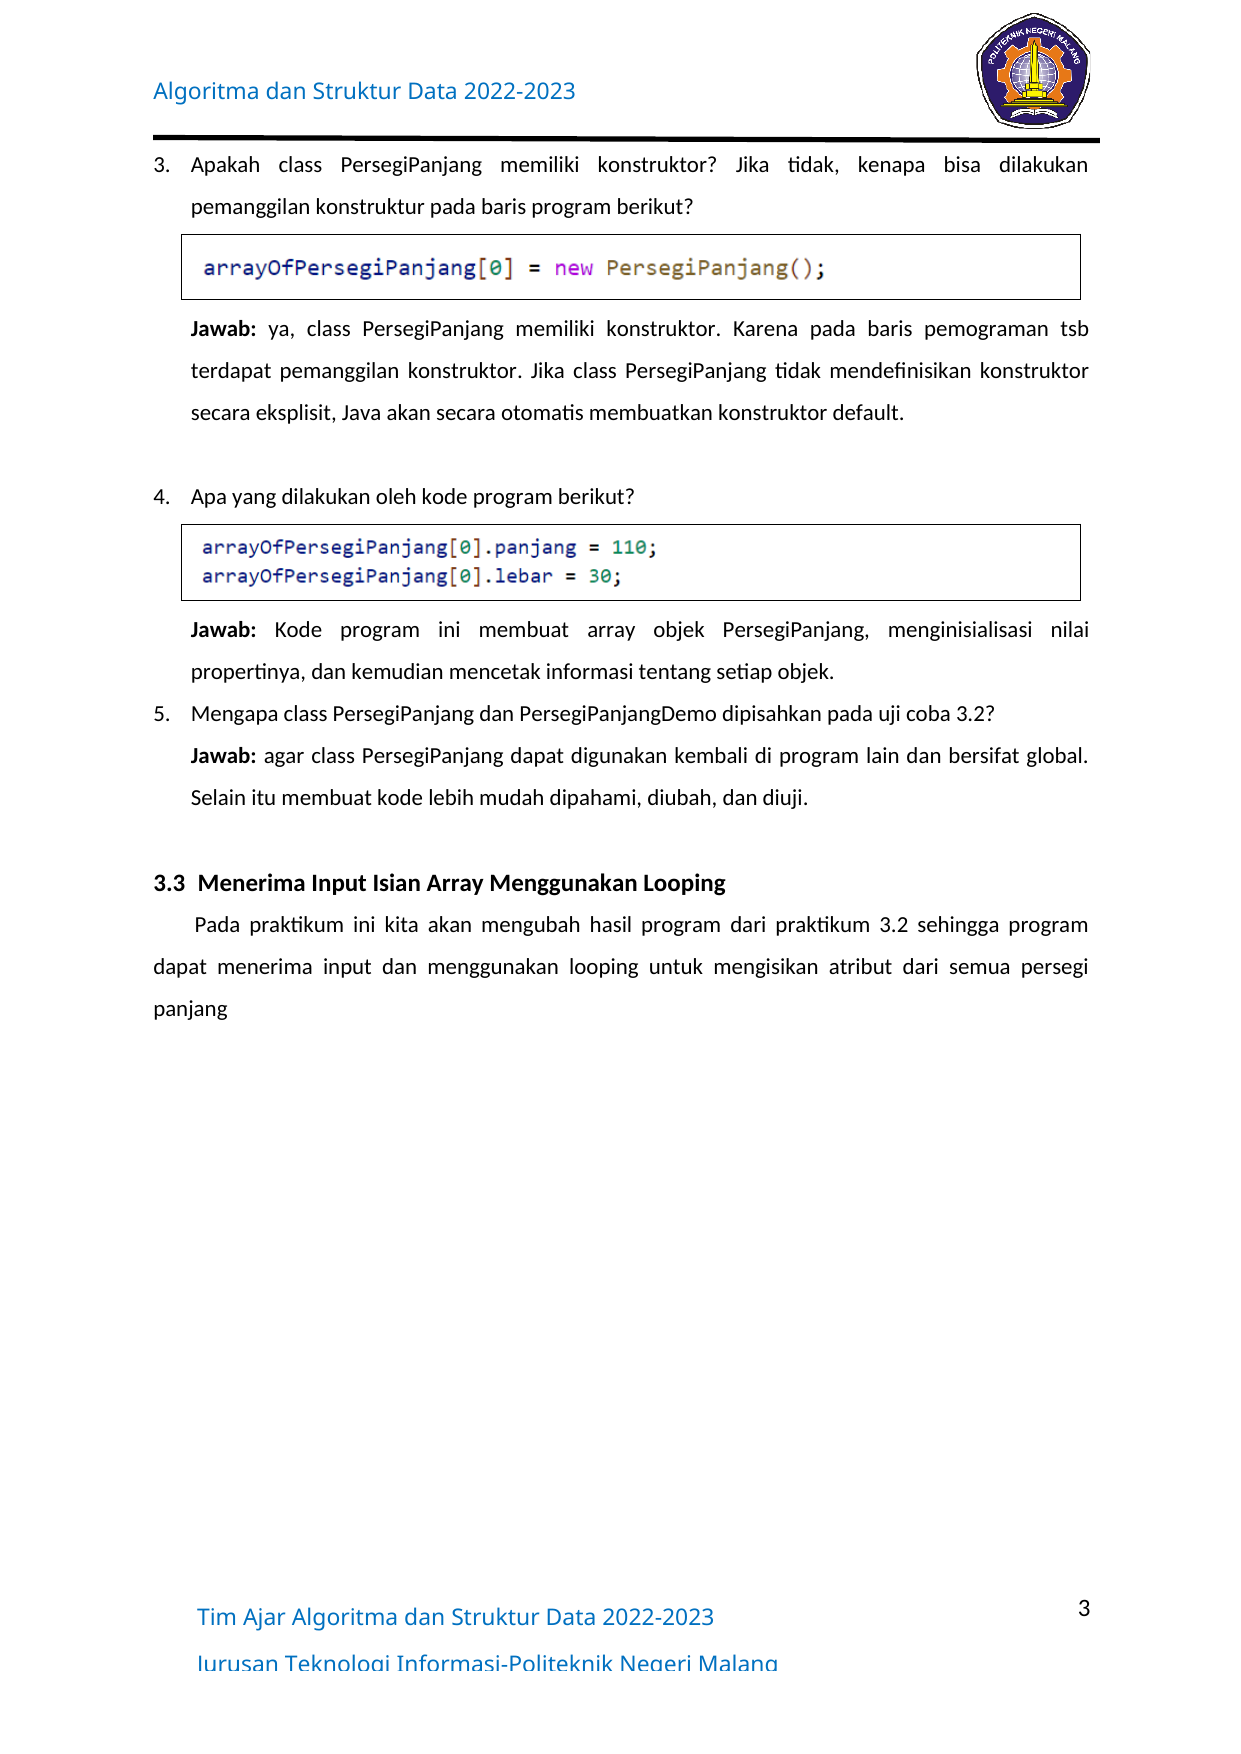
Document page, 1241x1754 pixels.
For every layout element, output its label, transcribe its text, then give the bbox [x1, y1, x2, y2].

list Mengapa class PersegiPanjang dan PersegiPanjangDemo dipisahkan pada uji coba 3.2? [153, 699, 1090, 727]
list Menerima Input Isian Array Menggunakan Looping [153, 867, 1090, 897]
picture [976, 13, 1091, 129]
text Pada praktikum ini kita akan mengubah hasil program dari praktikum 3.2 sehingga program dapat menerima input dan menggunakan looping untuk mengisikan atribut dari semua persegi panjang [153, 910, 1090, 1022]
picture [190, 237, 838, 297]
list Apa yang dilakukan oleh kode program berikut? [153, 482, 1090, 510]
list Jawab: Kode program ini membuat array objek PersegiPanjang, menginisialisasi nilai propertinya, dan kemudian mencetak informasi tentang setiap objek. [191, 615, 1090, 685]
list Jawab: ya, class PersegiPanjang memiliki konstruktor. Karena pada baris pemograman tsb terdapat pemanggilan konstruktor. Jika class PersegiPanjang tidak mendefinisikan konstruktor secara eksplisit, Java akan secara otomatis membuatkan konstruktor default. [191, 314, 1090, 426]
list Jawab: agar class PersegiPanjang dapat digunakan kembali di program lain dan bersifat global. Selain itu membuat kode lebih mudah dipahami, diubah, dan diuji. [191, 741, 1090, 811]
picture [190, 526, 670, 598]
list Apakah class PersegiPanjang memiliki konstruktor? Jika tidak, kenapa bisa dilakukan pemanggilan konstruktur pada baris program berikut? [153, 150, 1090, 220]
